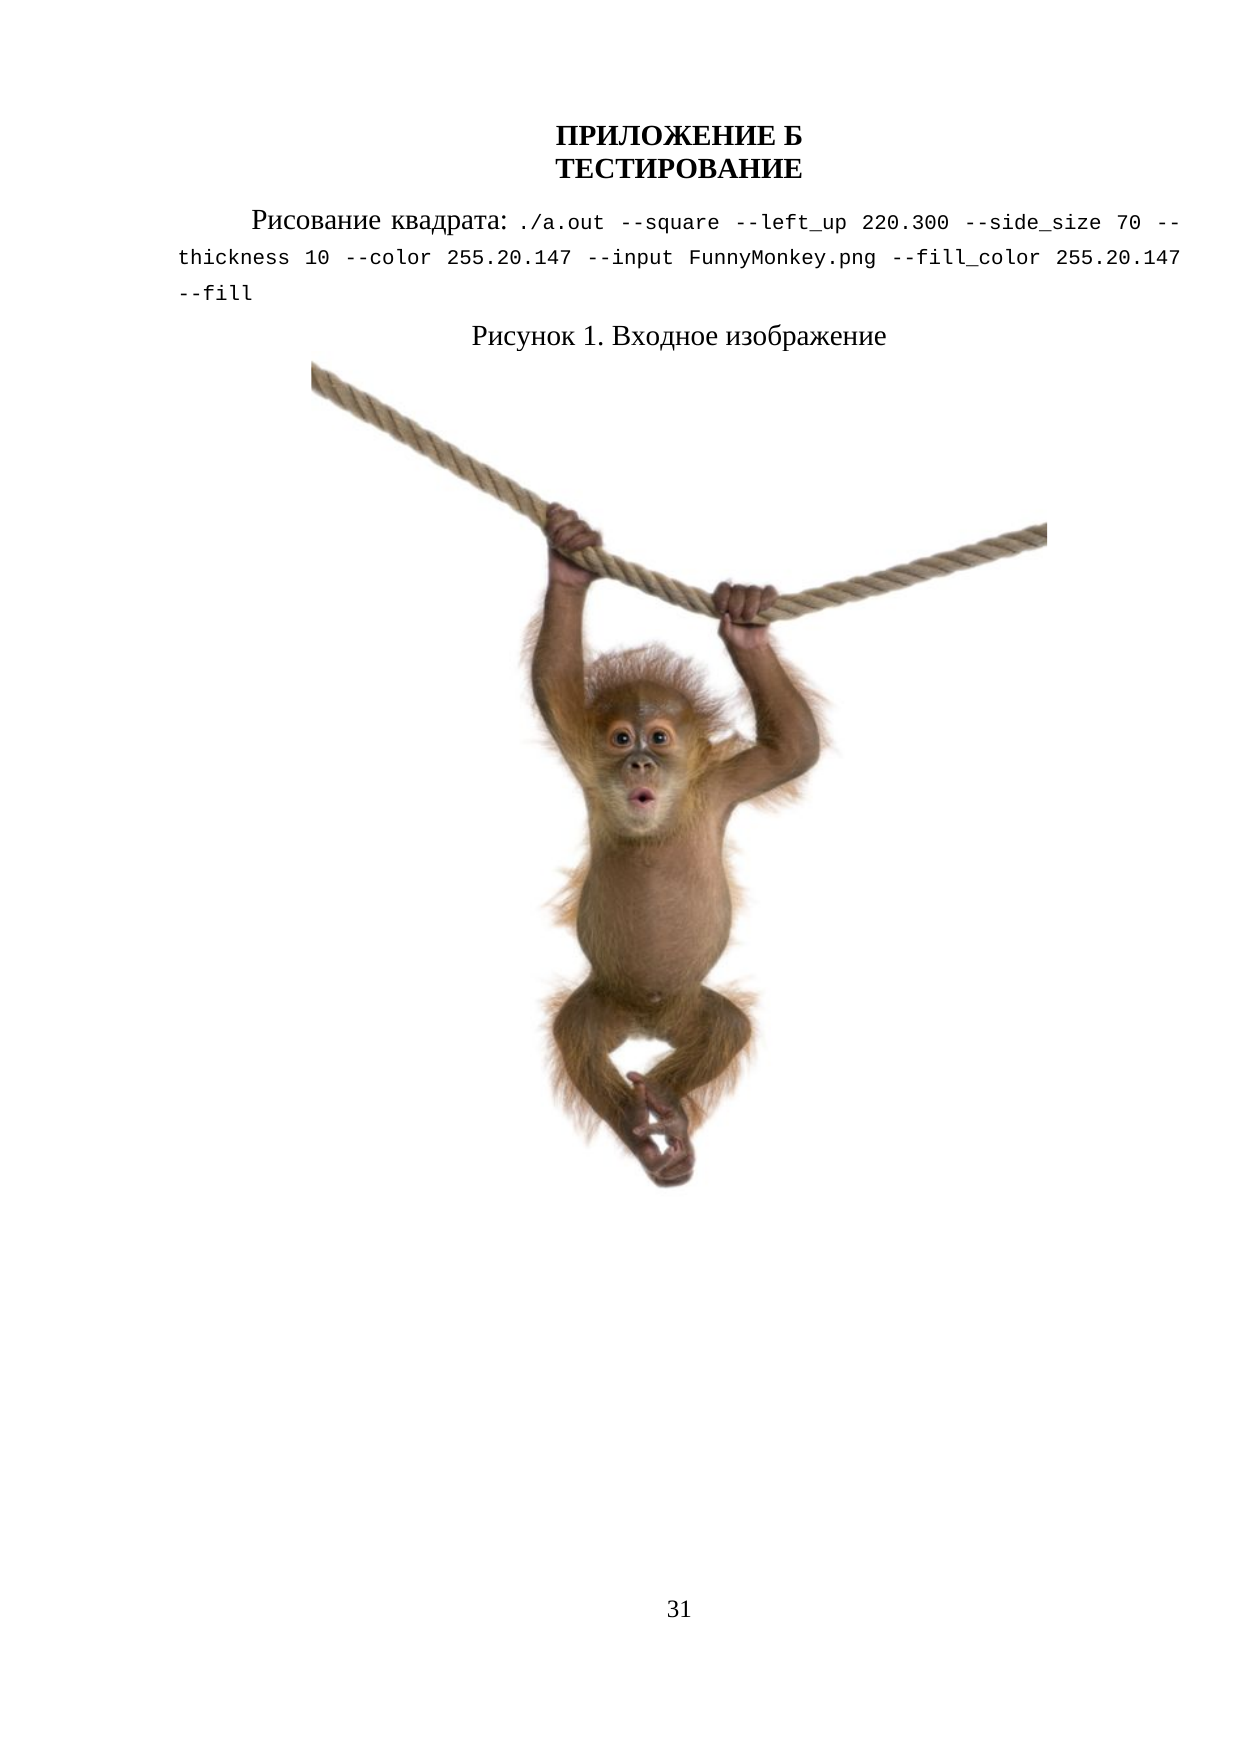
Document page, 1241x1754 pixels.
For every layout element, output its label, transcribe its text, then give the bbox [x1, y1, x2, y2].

text приложение б [177, 118, 1181, 152]
text Тестирование [177, 152, 1181, 185]
text Рисунок 1. Входное изображение [177, 318, 1181, 352]
text Рисование квадрата: ./a.out --square --left_up 220.300 --side_size 70 --thickness 10 --color 255.20.147 --input FunnyMonkey.png --fill_color 255.20.147 --fill [177, 202, 1181, 306]
